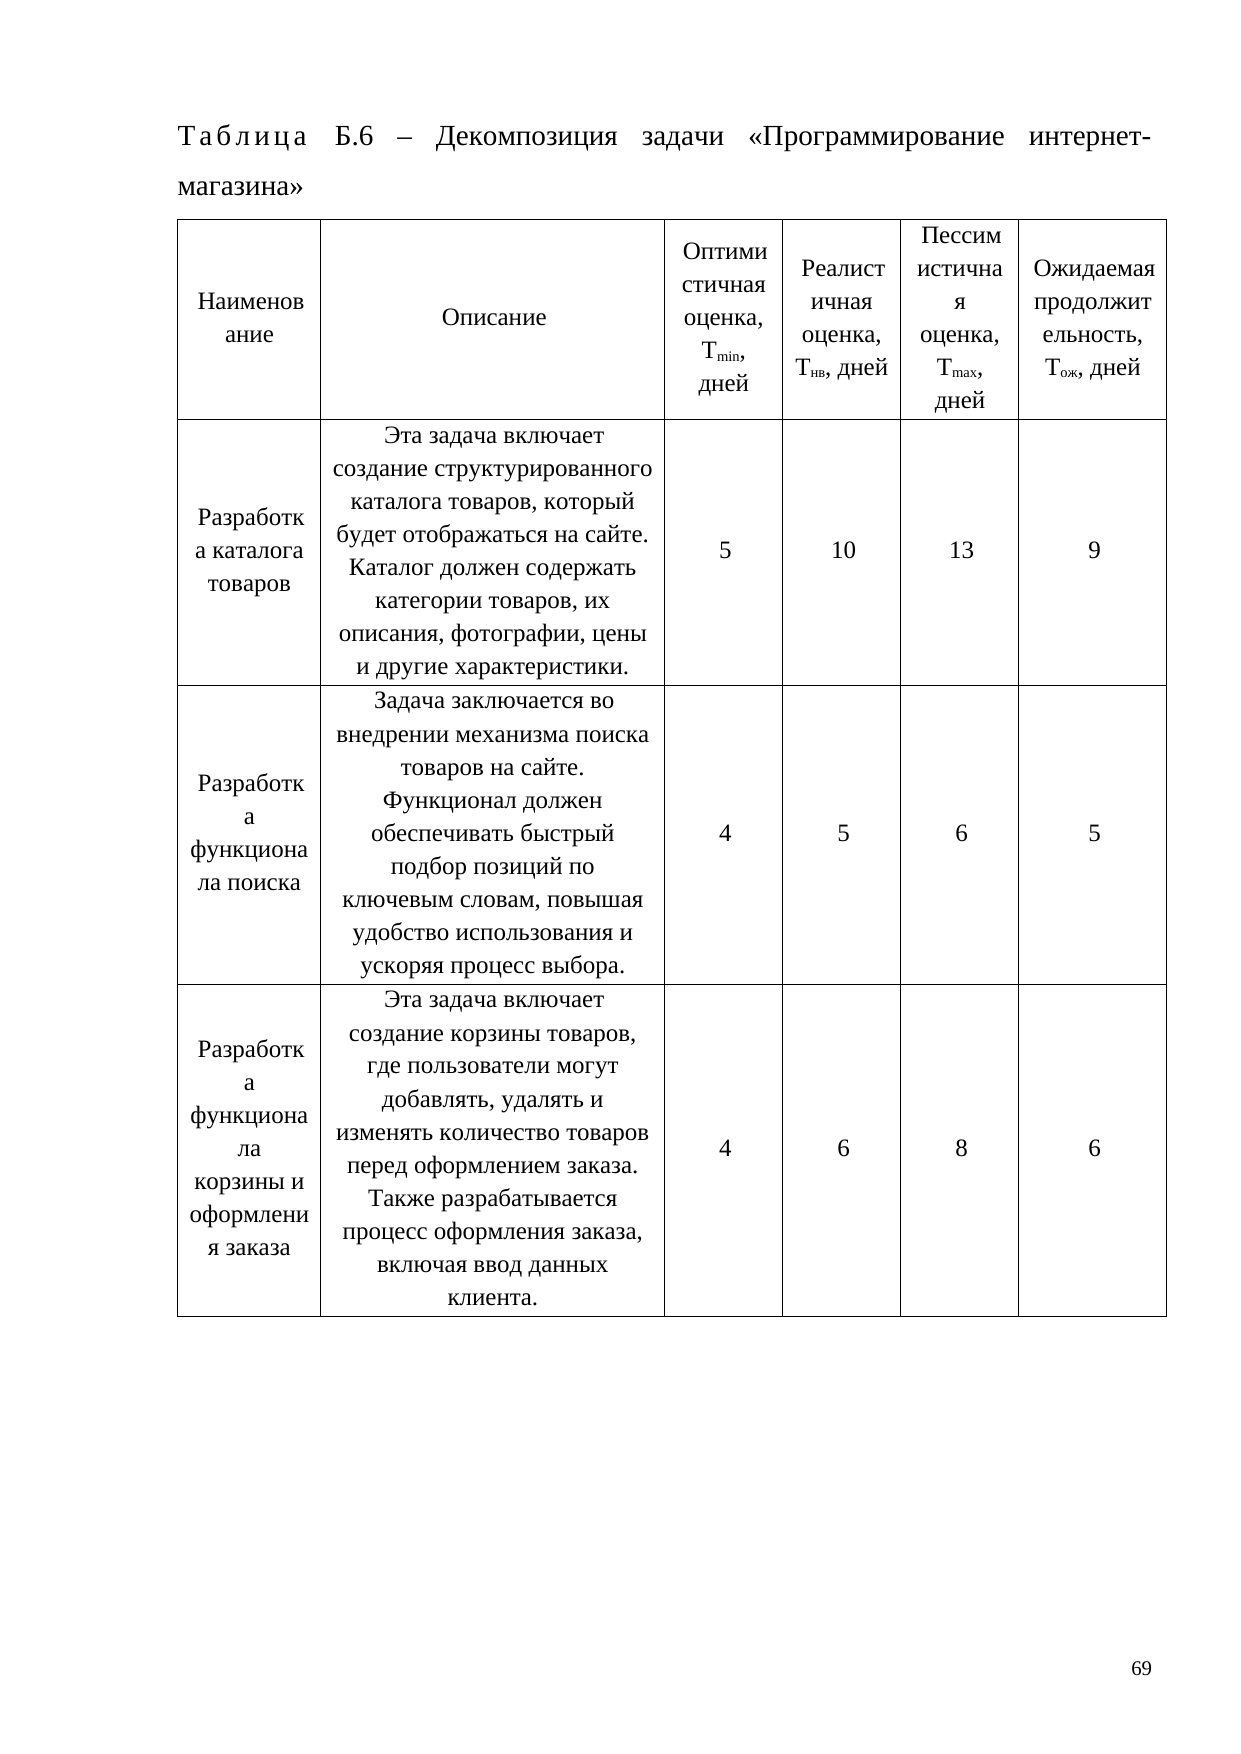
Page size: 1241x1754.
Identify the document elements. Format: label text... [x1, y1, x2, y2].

table_cell 5 [783, 686, 900, 983]
text Таблица Б.6 – Декомпозиция задачи «Программирование интернет-магазина» [177, 118, 1152, 202]
table_cell 8 [901, 985, 1018, 1316]
table_cell Эта задача включает создание корзины товаров, где пользователи могут добавлять, удалять и изменять количество товаров перед оформлением заказа. Также разрабатывается процесс оформления заказа, включая ввод данных клиента. [321, 985, 664, 1316]
table_cell 13 [901, 420, 1018, 684]
table_cell 10 [783, 420, 900, 684]
table_cell Разработка функционала поиска [178, 686, 320, 983]
table_header Реалистичная оценка, Tнв, дней [783, 220, 900, 419]
table_cell 4 [665, 985, 782, 1316]
table_cell 6 [901, 686, 1018, 983]
table_cell Задача заключается во внедрении механизма поиска товаров на сайте. Функционал должен обеспечивать быстрый подбор позиций по ключевым словам, повышая удобство использования и ускоряя процесс выбора. [321, 686, 664, 983]
table_header Оптимистичная оценка, Tmin, дней [665, 220, 782, 419]
table_header Пессимистичная оценка, Tmax, дней [901, 220, 1018, 419]
table_cell Разработка каталога товаров [178, 420, 320, 684]
table_cell 5 [1019, 686, 1166, 983]
table_cell Разработка функционала корзины и оформления заказа [178, 985, 320, 1316]
table_header Описание [321, 220, 664, 419]
table_cell 5 [665, 420, 782, 684]
table_cell 6 [783, 985, 900, 1316]
table_cell Эта задача включает создание структурированного каталога товаров, который будет отображаться на сайте. Каталог должен содержать категории товаров, их описания, фотографии, цены и другие характеристики. [321, 420, 664, 684]
table_header Наименование [178, 220, 320, 419]
table_cell 4 [665, 686, 782, 983]
table_header Ожидаемая продолжительность, Tож, дней [1019, 220, 1166, 419]
table_cell 6 [1019, 985, 1166, 1316]
table_cell 9 [1019, 420, 1166, 684]
